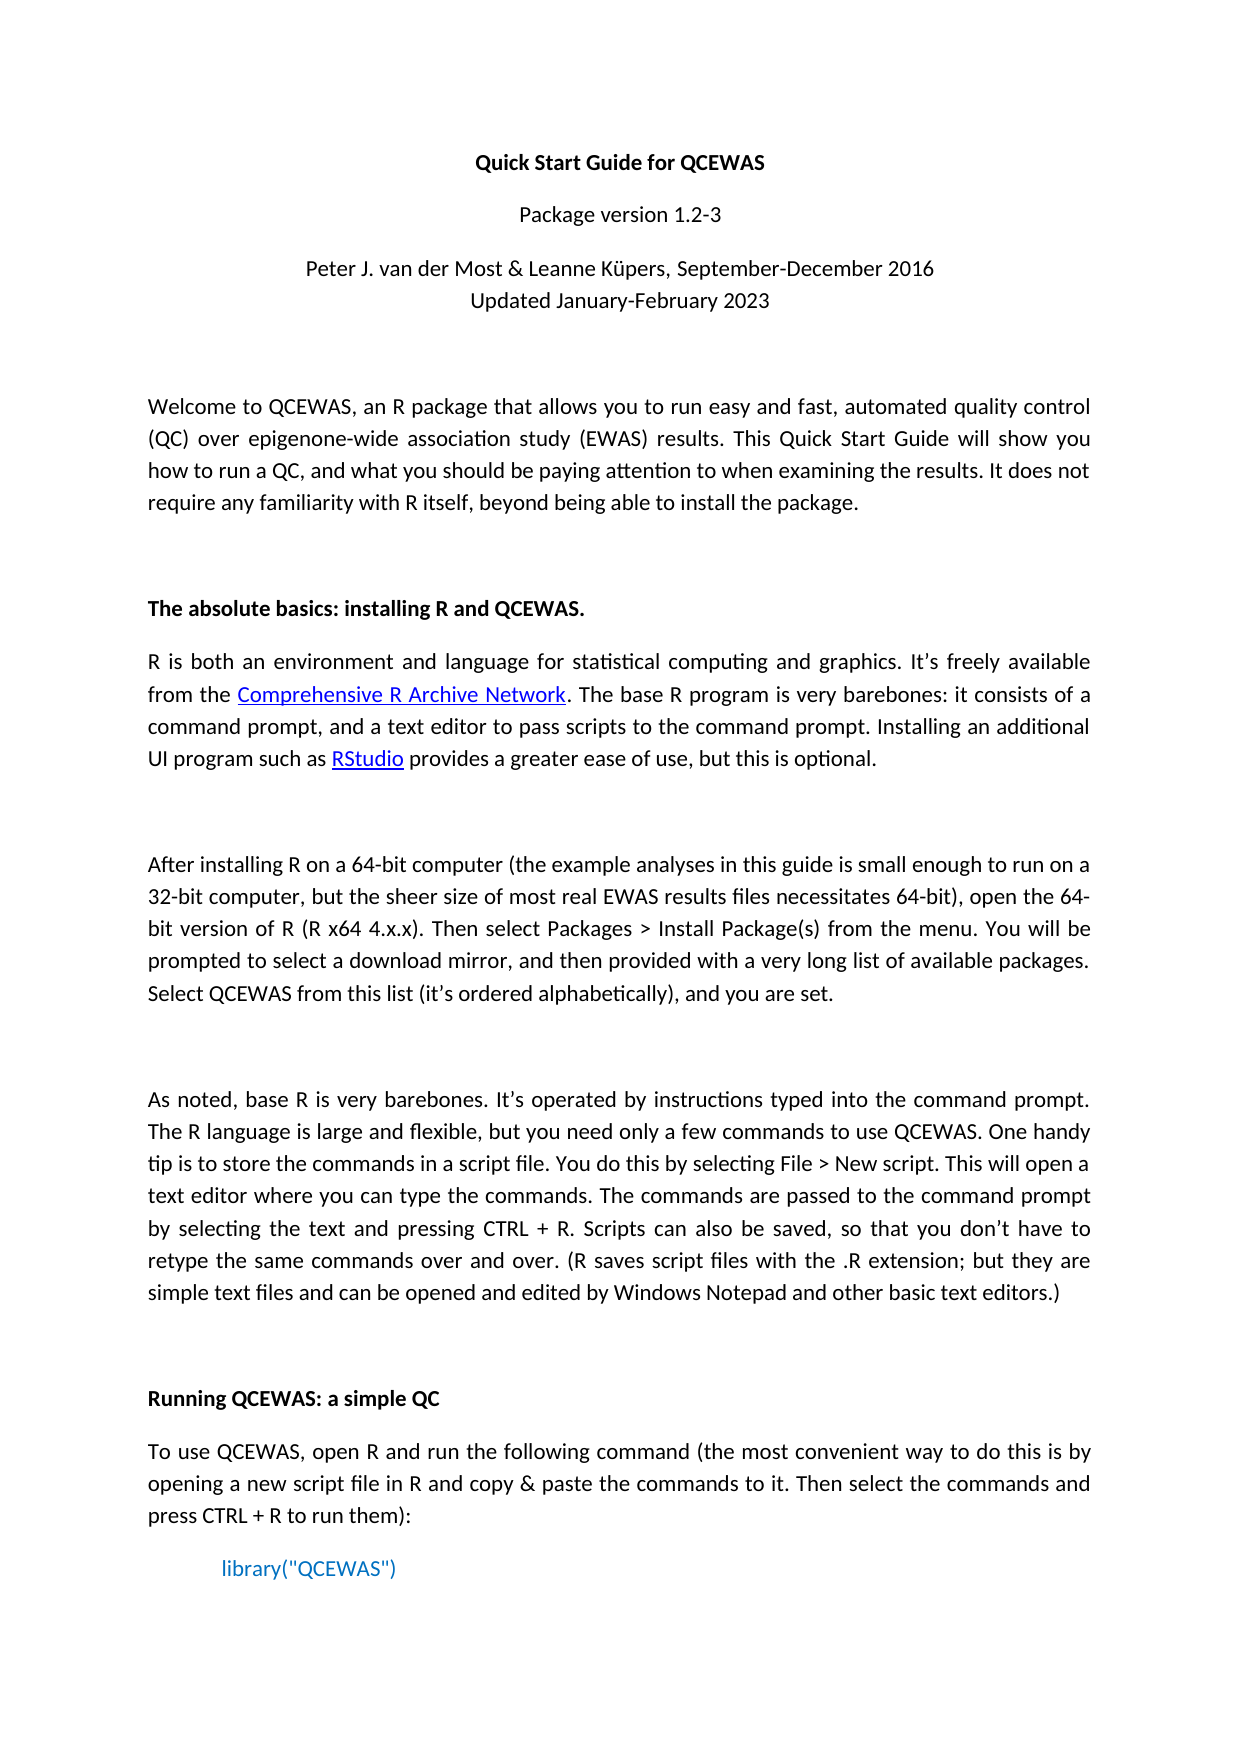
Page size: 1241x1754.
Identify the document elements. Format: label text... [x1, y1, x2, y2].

text R is both an environment and language for statistical computing and graphics. It’s freely available from the Comprehensive R Archive Network. The base R program is very barebones: it consists of a command prompt, and a text editor to pass scripts to the command prompt. Installing an additional UI program such as RStudio provides a greater ease of use, but this is optional. [148, 647, 1093, 772]
text To use QCEWAS, open R and run the following command (the most convenient way to do this is by opening a new script file in R and copy & paste the commands to it. Then select the commands and press CTRL + R to run them): [148, 1437, 1093, 1529]
text Peter J. van der Most & Leanne Küpers, September-December 2016 Updated January-February 2023 [148, 254, 1093, 314]
text Package version 1.2-3 [148, 201, 1093, 229]
text The absolute basics: installing R and QCEWAS. [148, 594, 1093, 622]
text library("QCEWAS") [148, 1554, 1093, 1582]
text Running QCEWAS: a simple QC [148, 1384, 1093, 1412]
text Quick Start Guide for QCEWAS [148, 148, 1093, 176]
text After installing R on a 64-bit computer (the example analyses in this guide is small enough to run on a 32-bit computer, but the sheer size of most real EWAS results files necessitates 64-bit), open the 64-bit version of R (R x64 4.x.x). Then select Packages > Install Package(s) from the menu. You will be prompted to select a download mirror, and then provided with a very long list of available packages. Select QCEWAS from this list (it’s ordered alphabetically), and you are set. [148, 850, 1093, 1007]
text As noted, base R is very barebones. It’s operated by instructions typed into the command prompt. The R language is large and flexible, but you need only a few commands to use QCEWAS. One handy tip is to store the commands in a script file. You do this by selecting File > New script. This will open a text editor where you can type the commands. The commands are passed to the command prompt by selecting the text and pressing CTRL + R. Scripts can also be saved, so that you don’t have to retype the same commands over and over. (R saves script files with the .R extension; but they are simple text files and can be opened and edited by Windows Notepad and other basic text editors.) [148, 1085, 1093, 1306]
text Welcome to QCEWAS, an R package that allows you to run easy and fast, automated quality control (QC) over epigenone-wide association study (EWAS) results. This Quick Start Guide will show you how to run a QC, and what you should be paying attention to when examining the results. It does not require any familiarity with R itself, beyond being able to install the package. [148, 392, 1093, 516]
